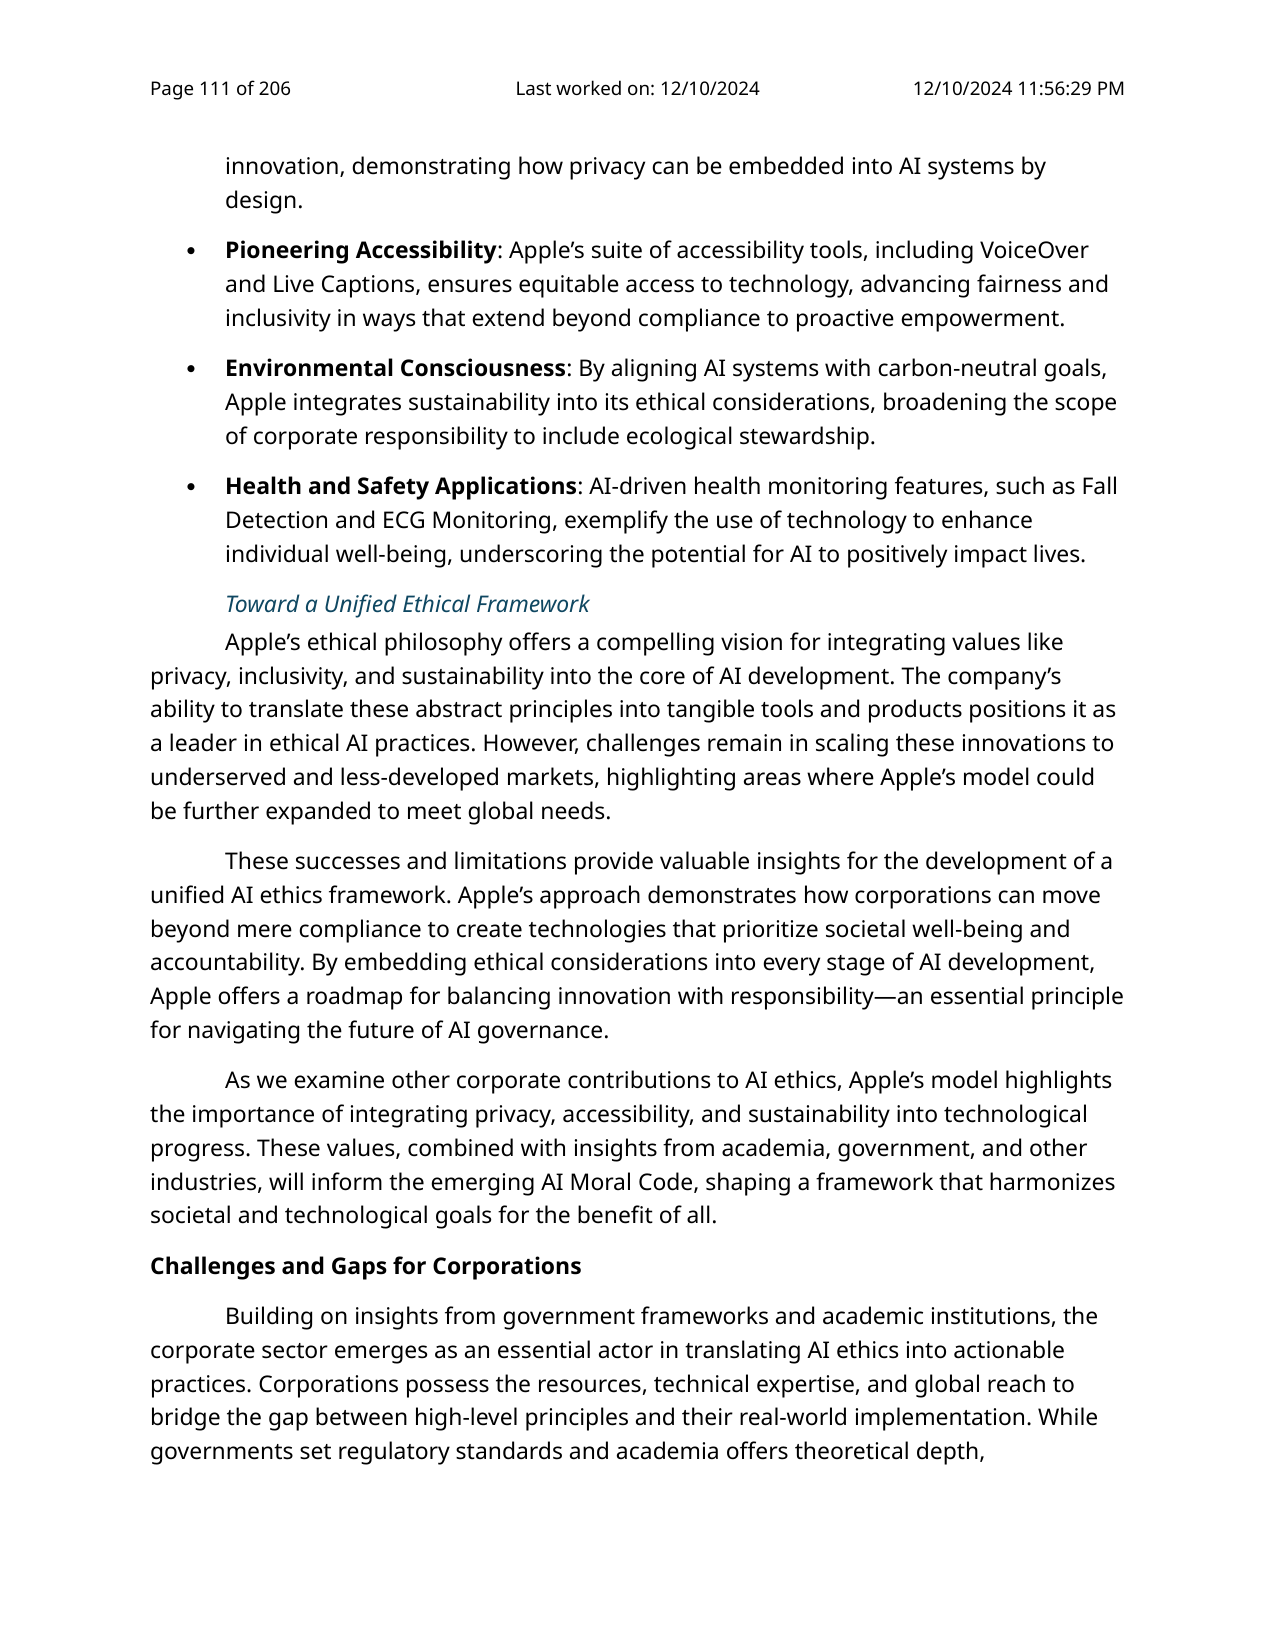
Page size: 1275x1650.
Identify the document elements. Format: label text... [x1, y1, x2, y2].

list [187, 150, 1125, 215]
subtitle Challenges and Gaps for Corporations [150, 1249, 1125, 1281]
list Pioneering Accessibility: Apple’s suite of accessibility tools, including VoiceOver and Live Captions, ensures equitable access to technology, advancing fairness and inclusivity in ways that extend beyond compliance to proactive empowerment. [187, 234, 1125, 333]
list Environmental Consciousness: By aligning AI systems with carbon-neutral goals, Apple integrates sustainability into its ethical considerations, broadening the scope of corporate responsibility to include ecological stewardship. [187, 352, 1125, 451]
text Apple’s ethical philosophy offers a compelling vision for integrating values like privacy, inclusivity, and sustainability into the core of AI development. The company’s ability to translate these abstract principles into tangible tools and products positions it as a leader in ethical AI practices. However, challenges remain in scaling these innovations to underserved and less-developed markets, highlighting areas where Apple’s model could be further expanded to meet global needs. [150, 626, 1125, 826]
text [150, 1300, 1125, 1466]
text As we examine other corporate contributions to AI ethics, Apple’s model highlights the importance of integrating privacy, accessibility, and sustainability into technological progress. These values, combined with insights from academia, government, and other industries, will inform the emerging AI Moral Code, shaping a framework that harmonizes societal and technological goals for the benefit of all. [150, 1064, 1125, 1230]
subtitle Toward a Unified Ethical Framework [150, 588, 1125, 619]
text These successes and limitations provide valuable insights for the development of a unified AI ethics framework. Apple’s approach demonstrates how corporations can move beyond mere compliance to create technologies that prioritize societal well-being and accountability. By embedding ethical considerations into every stage of AI development, Apple offers a roadmap for balancing innovation with responsibility—an essential principle for navigating the future of AI governance. [150, 845, 1125, 1045]
list Health and Safety Applications: AI-driven health monitoring features, such as Fall Detection and ECG Monitoring, exemplify the use of technology to enhance individual well-being, underscoring the potential for AI to positively impact lives. [187, 470, 1125, 569]
